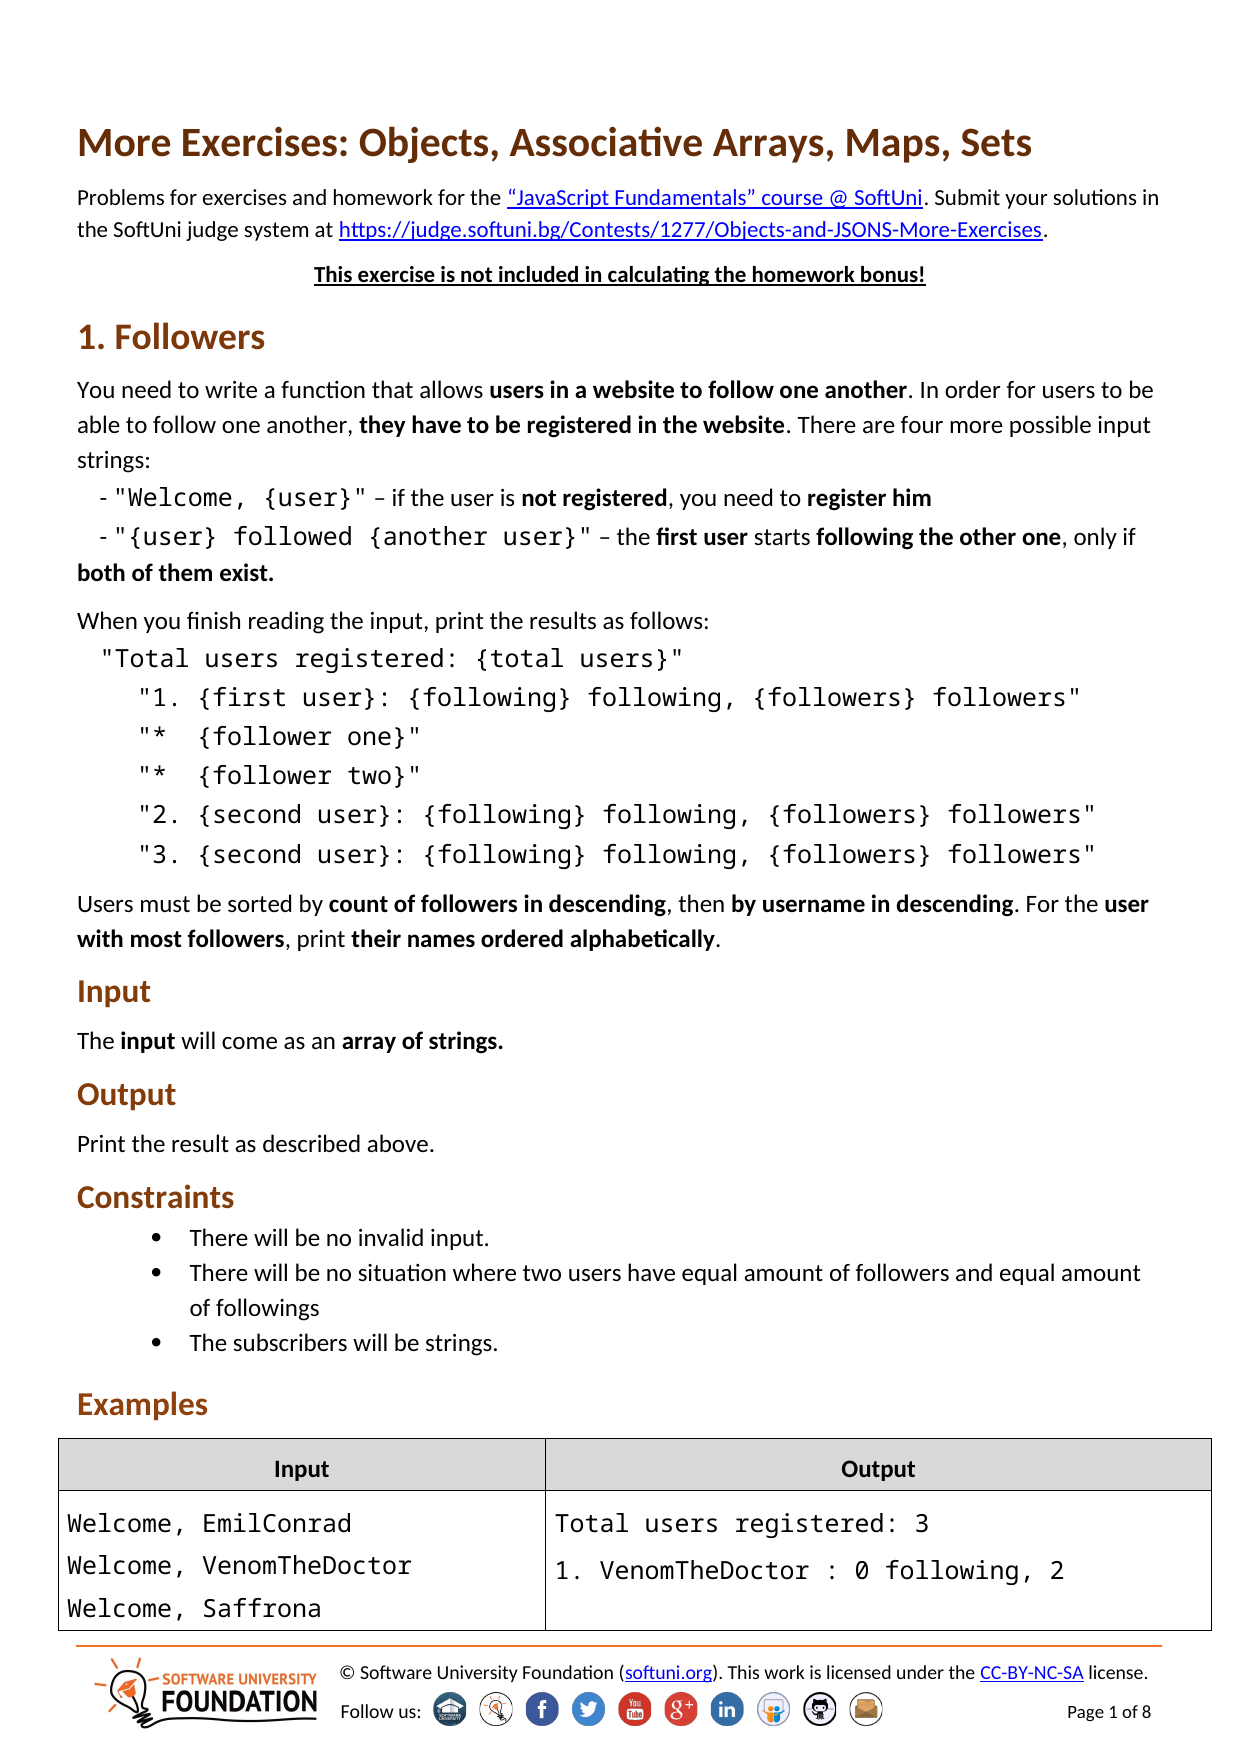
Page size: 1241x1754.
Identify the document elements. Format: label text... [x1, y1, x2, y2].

picture [433, 1692, 467, 1726]
picture [525, 1692, 559, 1726]
subtitle Output [77, 1073, 1163, 1114]
picture [803, 1692, 837, 1726]
subtitle Examples [77, 1383, 1163, 1424]
list There will be no situation where two users have equal amount of followers and equal amount of followings [152, 1257, 1163, 1323]
subtitle Constraints [77, 1176, 1163, 1216]
picture [664, 1692, 698, 1726]
picture [572, 1692, 605, 1726]
text Users must be sorted by count of followers in descending, then by username in descending. For the user with most followers, print their names ordered alphabetically. [77, 888, 1163, 953]
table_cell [546, 1491, 1211, 1630]
text Print the result as described above. [77, 1128, 1163, 1159]
text This exercise is not included in calculating the homework bonus! [77, 260, 1163, 288]
picture [618, 1692, 652, 1726]
subtitle Followers [77, 313, 1163, 359]
list The subscribers will be strings. [152, 1327, 1163, 1358]
picture [757, 1692, 790, 1726]
text The input will come as an array of strings. [77, 1026, 1163, 1056]
list There will be no invalid input. [152, 1222, 1163, 1253]
picture [479, 1692, 513, 1726]
subtitle More Exercises: Objects, Associative Arrays, Maps, Sets [77, 116, 1163, 167]
text Problems for exercises and homework for the “JavaScript Fundamentals” course @ SoftUni. Submit your solutions in the SoftUni judge system at https://judge.softuni.bg/Contests/1277/Objects-and-JSONS-More-Exercises. [77, 183, 1163, 243]
picture [710, 1692, 744, 1726]
text When you finish reading the input, print the results as follows: "Total users registered: {total users}" "1. {first user}: {following} following, {followers} followers" "* {follower one}" "* {follower two}" "2. {second user}: {following} following, {followers} followers" "3. {second user}: {following} following, {followers} followers" [77, 605, 1163, 870]
picture [93, 1656, 317, 1729]
table_header Input [59, 1439, 545, 1490]
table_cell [59, 1491, 545, 1630]
text You need to write a function that allows users in a website to follow one another. In order for users to be able to follow one another, they have to be registered in the website. There are four more possible input strings: - "Welcome, {user}" – if the user is not registered, you need to register him - "{user} followed {another user}" – the first user starts following the other one, only if both of them exist. [77, 374, 1163, 588]
subtitle Input [77, 970, 1163, 1011]
picture [849, 1692, 883, 1726]
table_header Output [546, 1439, 1211, 1490]
